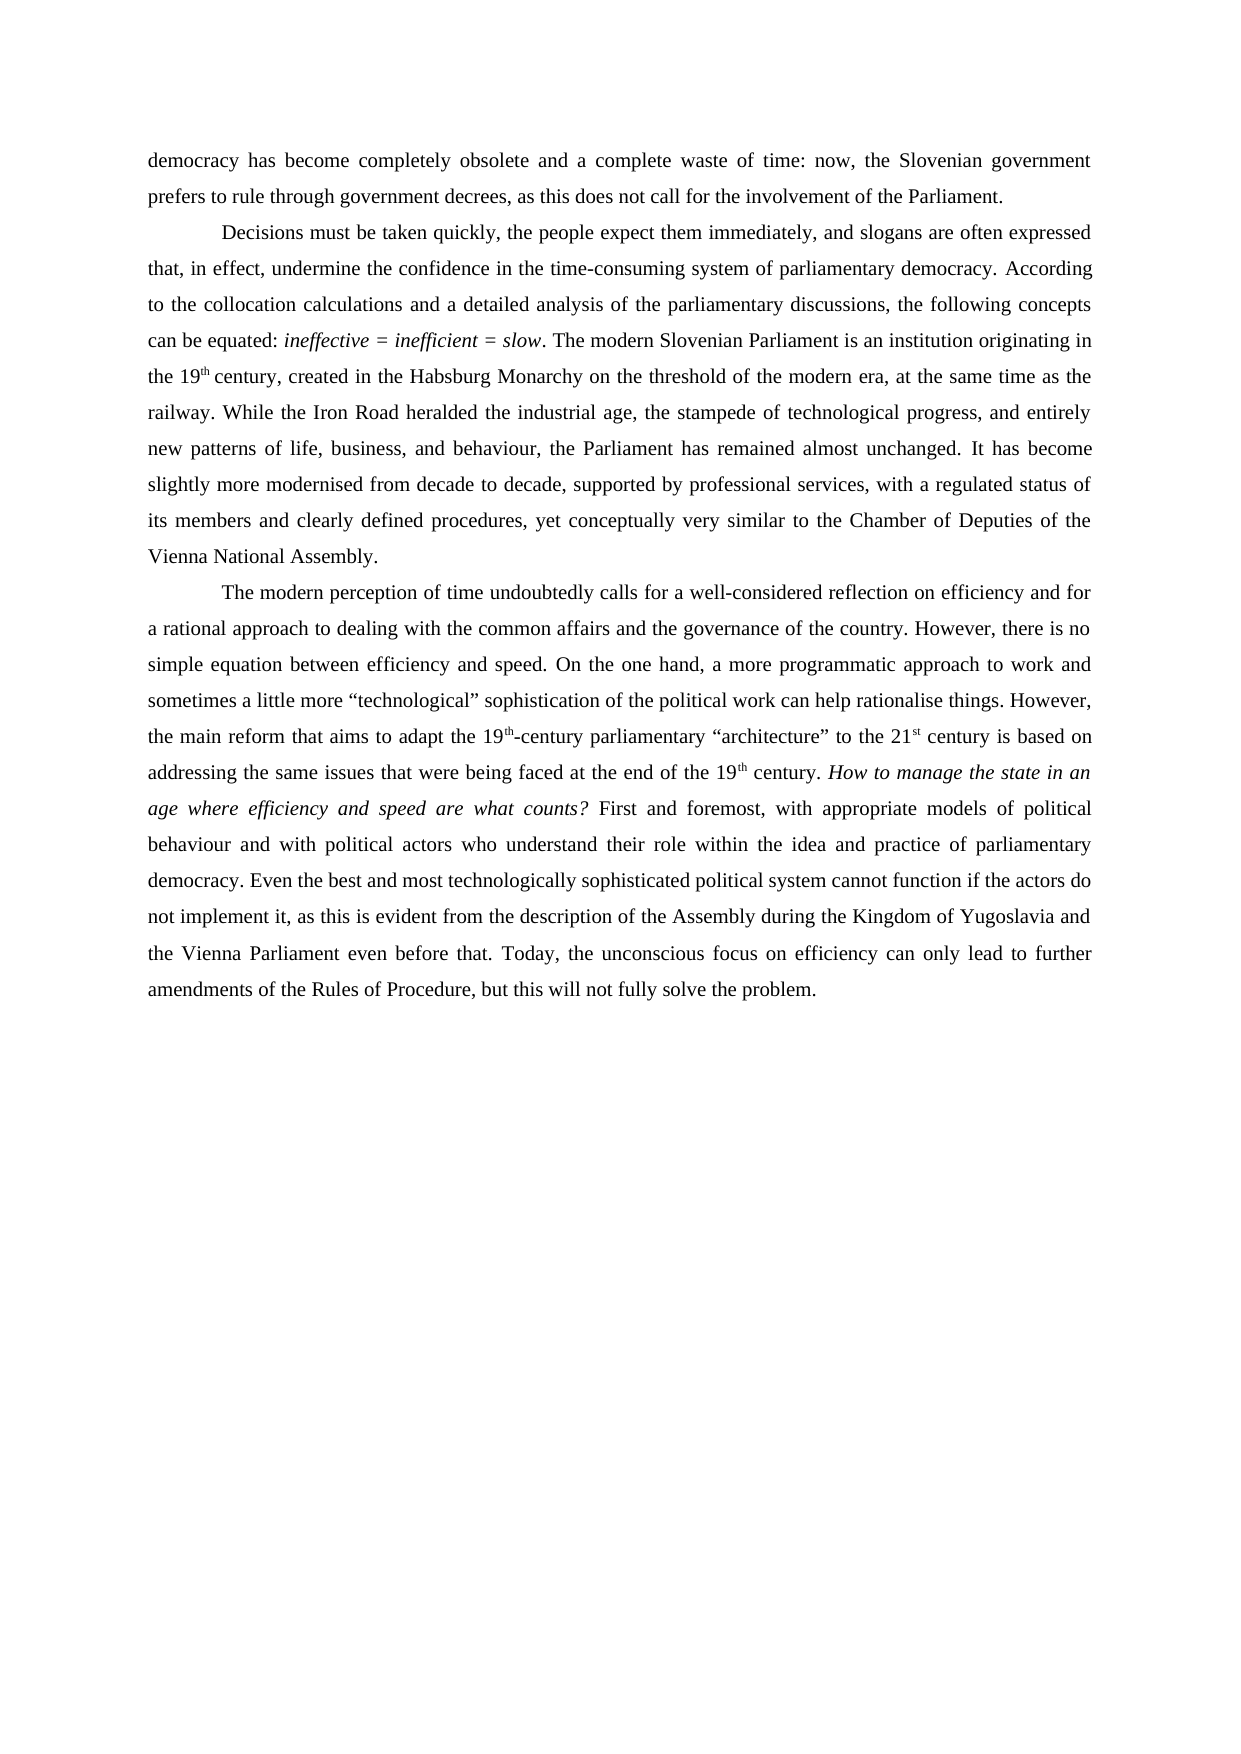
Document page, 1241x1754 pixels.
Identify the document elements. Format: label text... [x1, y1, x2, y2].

text The modern perception of time undoubtedly calls for a well-considered reflection on efficiency and for a rational approach to dealing with the common affairs and the governance of the country. However, there is no simple equation between efficiency and speed. On the one hand, a more programmatic approach to work and sometimes a little more “technological” sophistication of the political work can help rationalise things. However, the main reform that aims to adapt the 19th-century parliamentary “architecture” to the 21st century is based on addressing the same issues that were being faced at the end of the 19th century. How to manage the state in an age where efficiency and speed are what counts? First and foremost, with appropriate models of political behaviour and with political actors who understand their role within the idea and practice of parliamentary democracy. Even the best and most technologically sophisticated political system cannot function if the actors do not implement it, as this is evident from the description of the Assembly during the Kingdom of Yugoslavia and the Vienna Parliament even before that. Today, the unconscious focus on efficiency can only lead to further amendments of the Rules of Procedure, but this will not fully solve the problem. [148, 580, 1093, 1001]
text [148, 148, 1093, 208]
text Decisions must be taken quickly, the people expect them immediately, and slogans are often expressed that, in effect, undermine the confidence in the time-consuming system of parliamentary democracy. According to the collocation calculations and a detailed analysis of the parliamentary discussions, the following concepts can be equated: ineffective = inefficient = slow. The modern Slovenian Parliament is an institution originating in the 19th century, created in the Habsburg Monarchy on the threshold of the modern era, at the same time as the railway. While the Iron Road heralded the industrial age, the stampede of technological progress, and entirely new patterns of life, business, and behaviour, the Parliament has remained almost unchanged. It has become slightly more modernised from decade to decade, supported by professional services, with a regulated status of its members and clearly defined procedures, yet conceptually very similar to the Chamber of Deputies of the Vienna National Assembly. [148, 220, 1093, 568]
